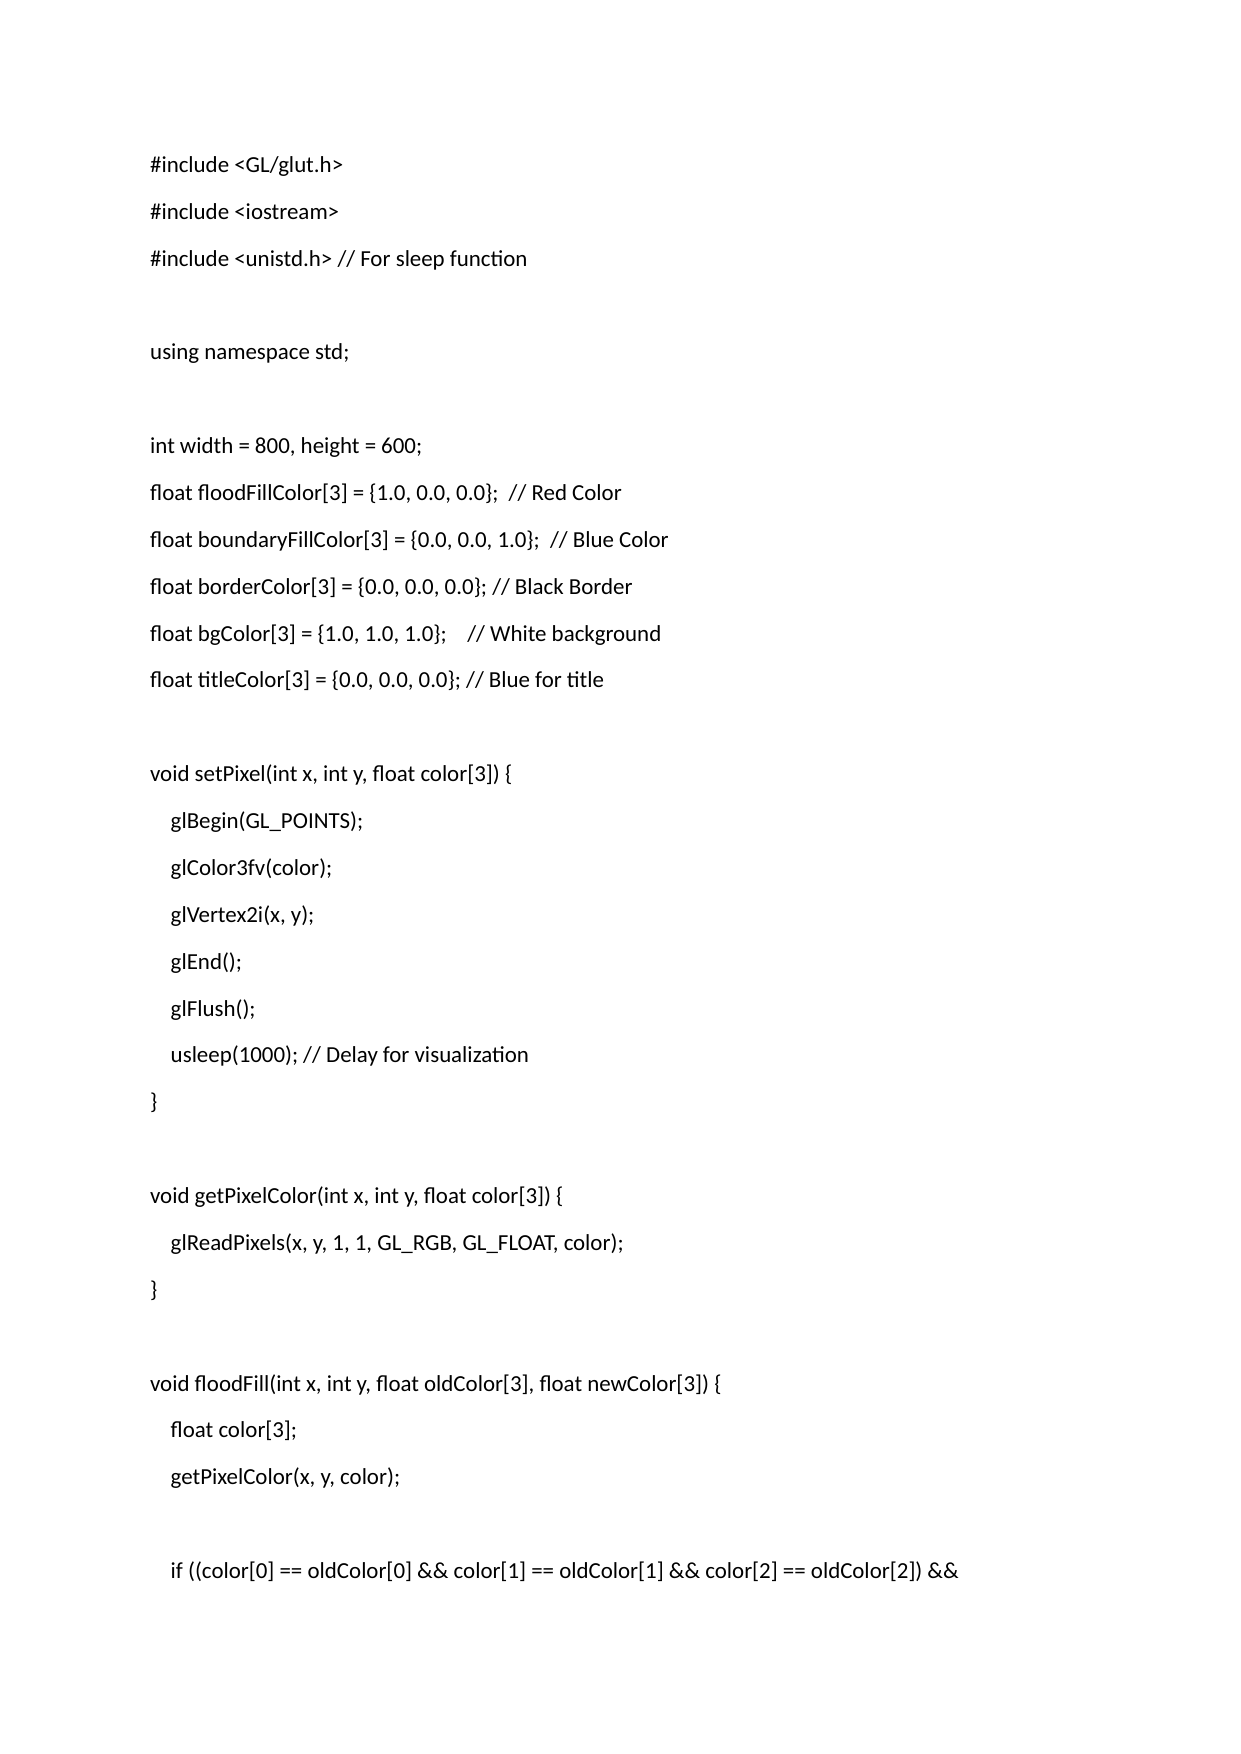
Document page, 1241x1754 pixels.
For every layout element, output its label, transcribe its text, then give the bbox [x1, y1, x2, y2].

text if ((color[0] == oldColor[0] && color[1] == oldColor[1] && color[2] == oldColor[2]) && [150, 1556, 1090, 1584]
text void setPixel(int x, int y, float color[3]) { [150, 759, 1090, 787]
text float borderColor[3] = {0.0, 0.0, 0.0}; // Black Border [150, 572, 1090, 600]
text float bgColor[3] = {1.0, 1.0, 1.0}; // White background [150, 619, 1090, 647]
text glVertex2i(x, y); [150, 900, 1090, 928]
text } [150, 1275, 1090, 1303]
text glBegin(GL_POINTS); [150, 806, 1090, 834]
text float color[3]; [150, 1416, 1090, 1444]
text void getPixelColor(int x, int y, float color[3]) { [150, 1181, 1090, 1209]
text glEnd(); [150, 947, 1090, 975]
text #include <iostream> [150, 197, 1090, 225]
text getPixelColor(x, y, color); [150, 1462, 1090, 1491]
text void floodFill(int x, int y, float oldColor[3], float newColor[3]) { [150, 1369, 1090, 1397]
text float floodFillColor[3] = {1.0, 0.0, 0.0}; // Red Color [150, 478, 1090, 506]
text } [150, 1087, 1090, 1116]
text glFlush(); [150, 994, 1090, 1022]
text #include <GL/glut.h> [150, 150, 1090, 178]
text glReadPixels(x, y, 1, 1, GL_RGB, GL_FLOAT, color); [150, 1228, 1090, 1256]
text #include <unistd.h> // For sleep function [150, 244, 1090, 272]
text float titleColor[3] = {0.0, 0.0, 0.0}; // Blue for title [150, 666, 1090, 694]
text float boundaryFillColor[3] = {0.0, 0.0, 1.0}; // Blue Color [150, 525, 1090, 553]
text using namespace std; [150, 337, 1090, 366]
text glColor3fv(color); [150, 853, 1090, 881]
text int width = 800, height = 600; [150, 431, 1090, 459]
text usleep(1000); // Delay for visualization [150, 1041, 1090, 1069]
